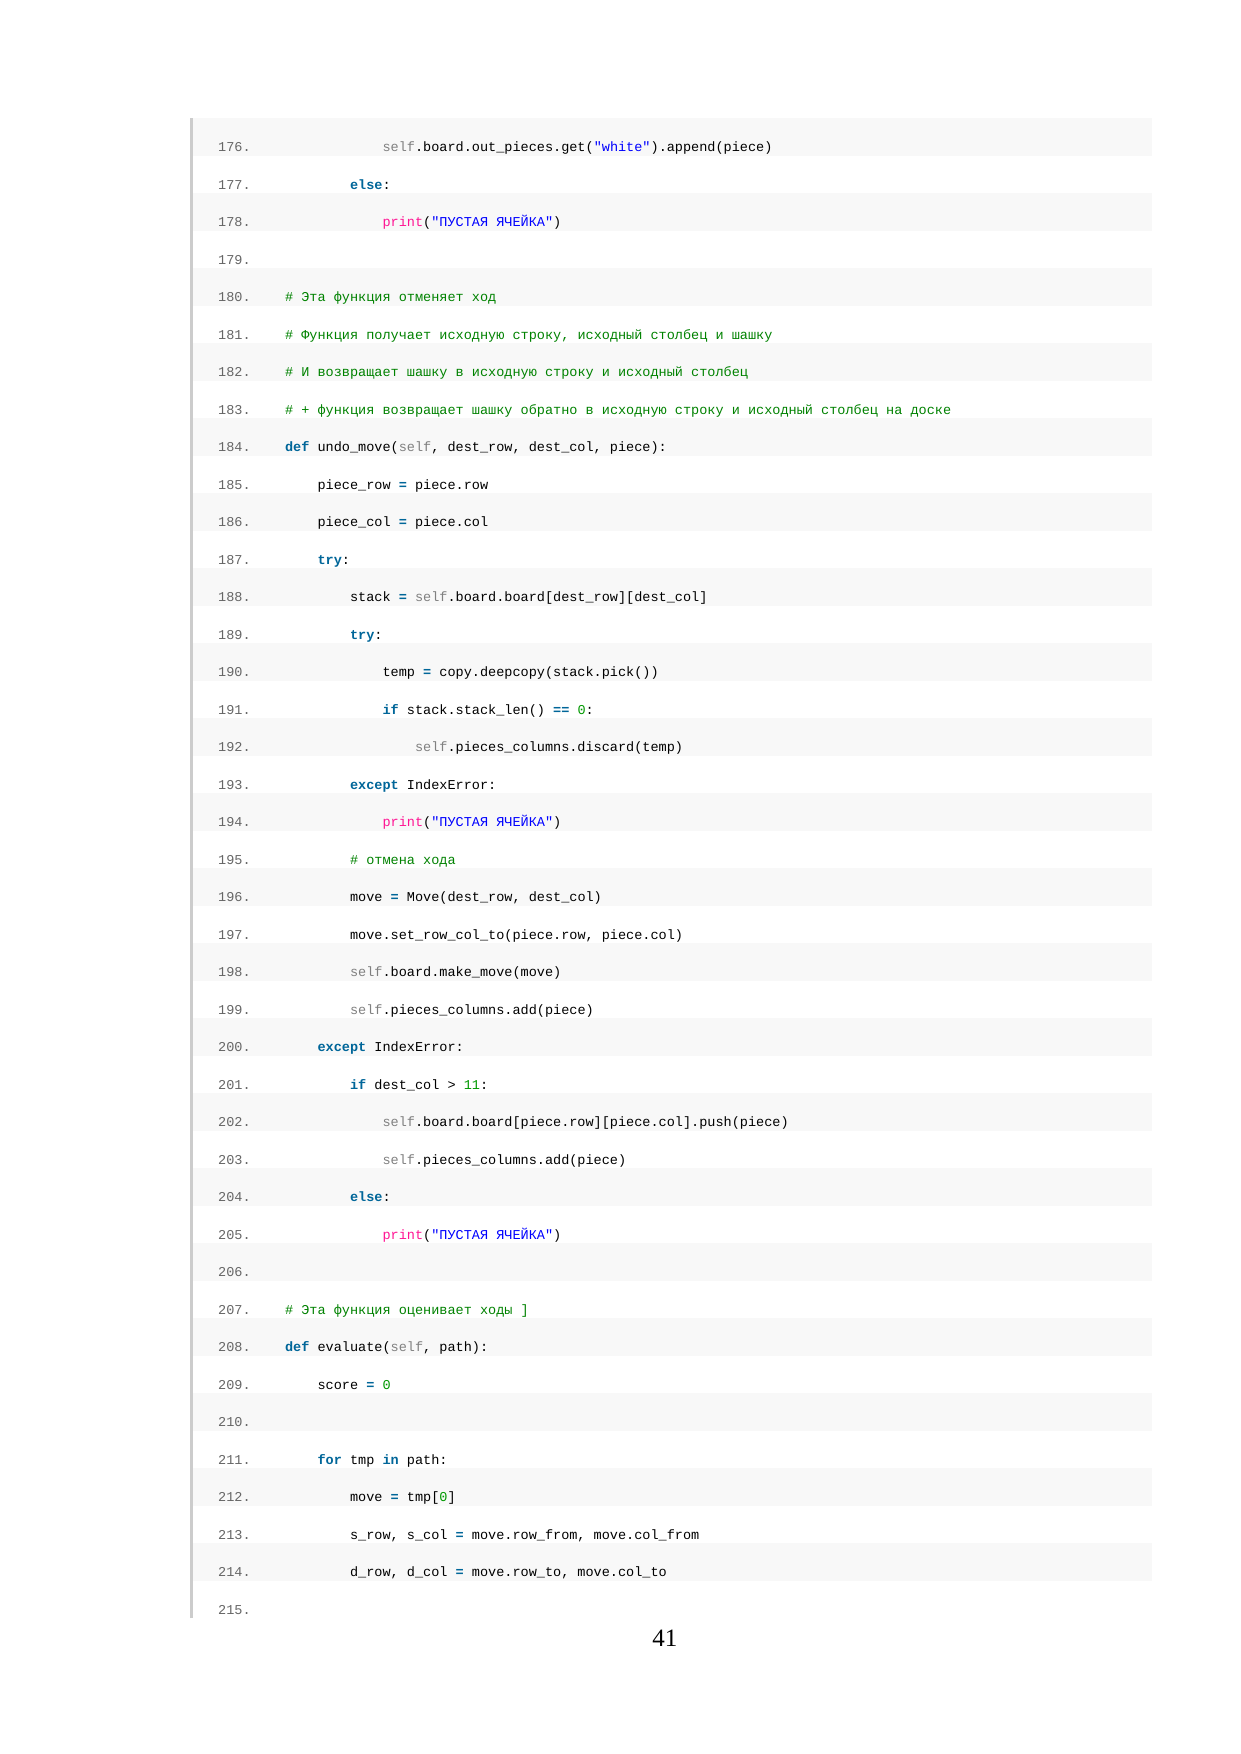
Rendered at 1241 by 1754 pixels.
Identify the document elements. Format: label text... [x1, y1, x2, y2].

list score = 0 [193, 1356, 1152, 1393]
list print("ПУСТАЯ ЯЧЕЙКА") [193, 793, 1152, 831]
list # Эта функция оценивает ходы ] [193, 1281, 1152, 1318]
list # И возвращает шашку в исходную строку и исходный столбец [193, 343, 1152, 381]
list if dest_col > 11: [193, 1056, 1152, 1093]
list self.pieces_columns.discard(temp) [193, 718, 1152, 756]
list self.board.out_pieces.get("white").append(piece) [193, 118, 1152, 156]
list d_row, d_col = move.row_to, move.col_to [193, 1543, 1152, 1581]
list # отмена хода [193, 831, 1152, 868]
list piece_col = piece.col [193, 493, 1152, 531]
list move = tmp[0] [193, 1468, 1152, 1506]
list piece_row = piece.row [193, 456, 1152, 493]
list print("ПУСТАЯ ЯЧЕЙКА") [193, 1206, 1152, 1243]
list except IndexError: [193, 1018, 1152, 1056]
list print("ПУСТАЯ ЯЧЕЙКА") [193, 193, 1152, 231]
list s_row, s_col = move.row_from, move.col_from [193, 1506, 1152, 1543]
list else: [193, 1168, 1152, 1206]
list self.board.board[piece.row][piece.col].push(piece) [193, 1093, 1152, 1131]
list except IndexError: [193, 756, 1152, 793]
list move.set_row_col_to(piece.row, piece.col) [193, 906, 1152, 943]
list if stack.stack_len() == 0: [193, 681, 1152, 718]
list for tmp in path: [193, 1431, 1152, 1468]
list self.pieces_columns.add(piece) [193, 981, 1152, 1018]
list self.board.make_move(move) [193, 943, 1152, 981]
list def evaluate(self, path): [193, 1318, 1152, 1356]
list else: [193, 156, 1152, 193]
list stack = self.board.board[dest_row][dest_col] [193, 568, 1152, 606]
list temp = copy.deepcopy(stack.pick()) [193, 643, 1152, 681]
list try: [193, 606, 1152, 643]
list move = Move(dest_row, dest_col) [193, 868, 1152, 906]
list # Функция получает исходную строку, исходный столбец и шашку [193, 306, 1152, 343]
list def undo_move(self, dest_row, dest_col, piece): [193, 418, 1152, 456]
list self.pieces_columns.add(piece) [193, 1131, 1152, 1168]
list try: [193, 531, 1152, 568]
list # + функция возвращает шашку обратно в исходную строку и исходный столбец на доске [193, 381, 1152, 418]
list # Эта функция отменяет ход [193, 268, 1152, 306]
